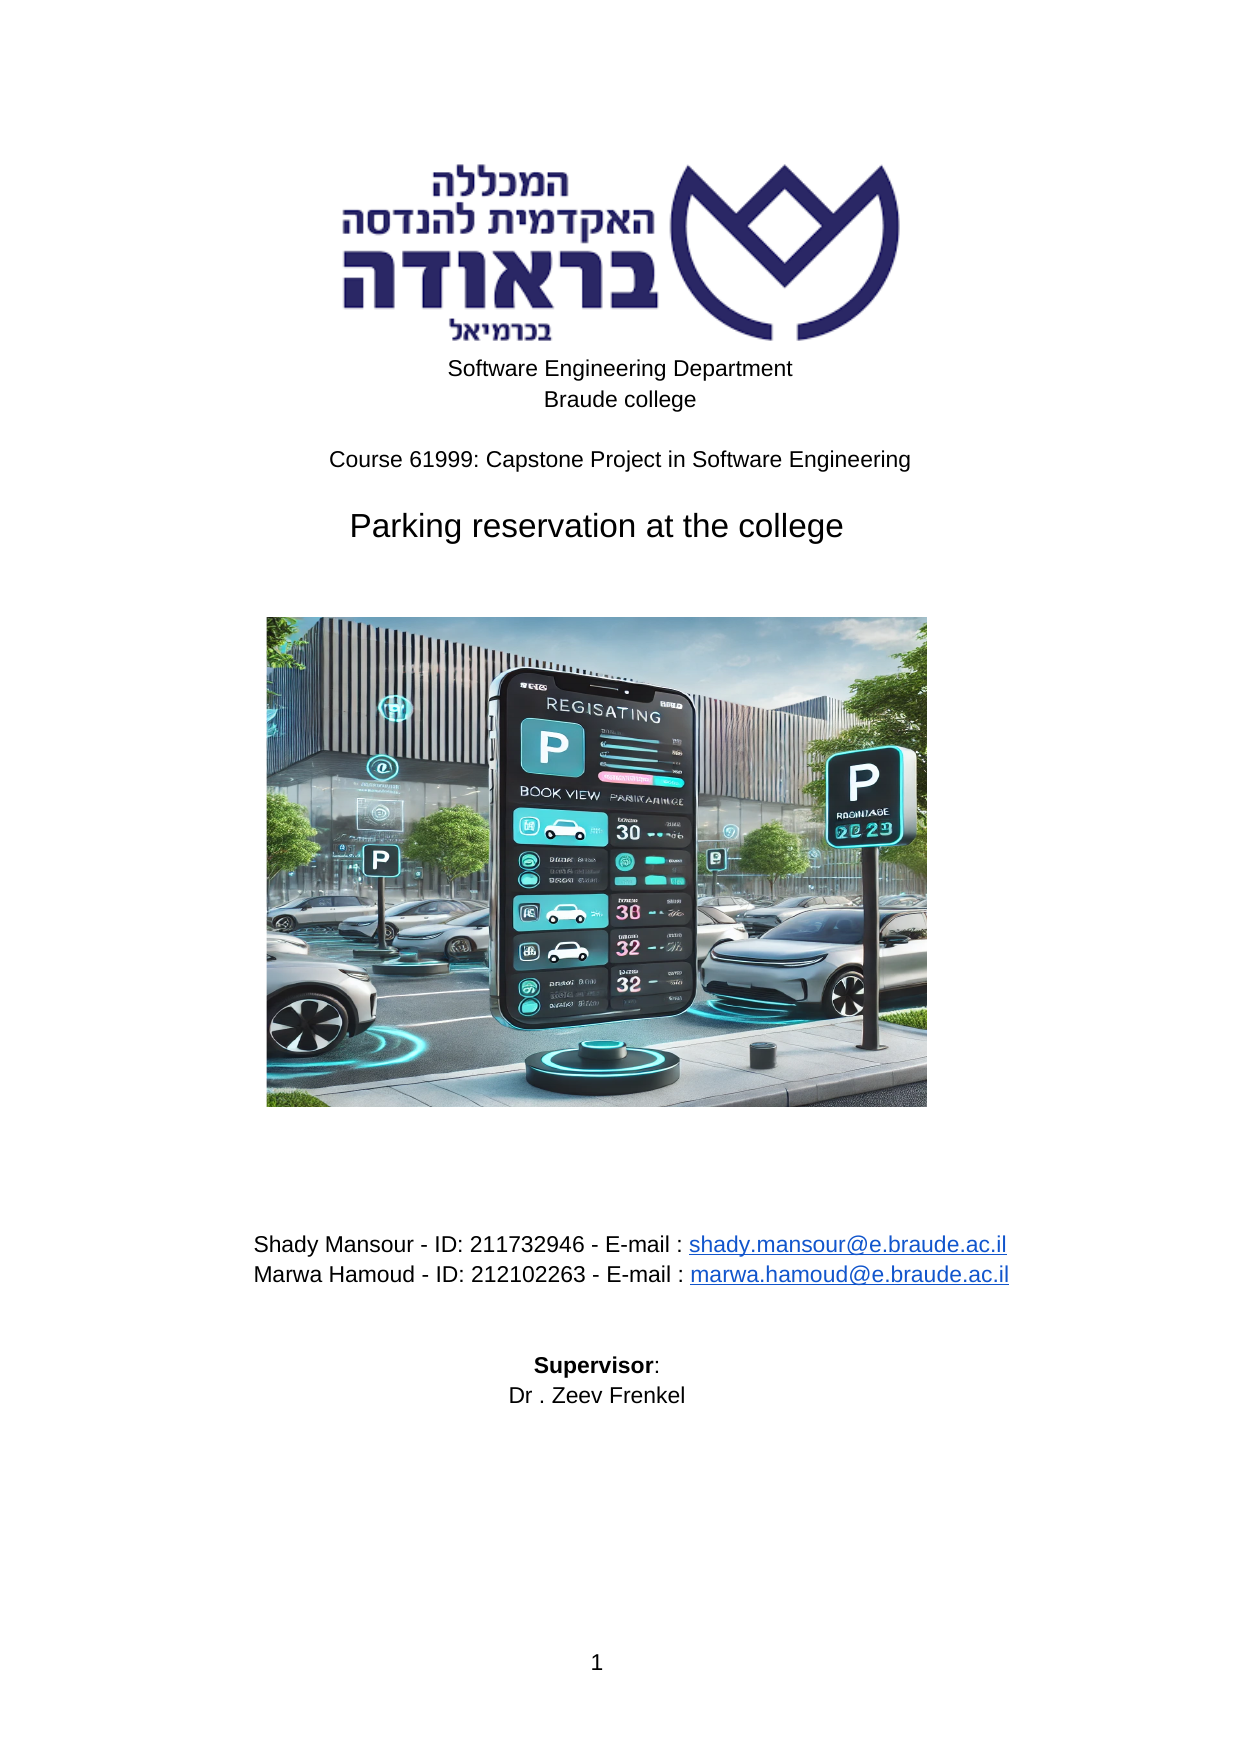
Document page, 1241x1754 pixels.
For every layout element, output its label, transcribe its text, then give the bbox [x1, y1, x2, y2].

text Marwa Hamoud - ID: 212102263 - E-mail : marwa.hamoud@e.braude.ac.il [103, 1261, 1090, 1288]
text Course 61999: Capstone Project in Software Engineering [118, 446, 1122, 472]
text Shady Mansour - ID: 211732946 - E-mail : shady.mansour@e.braude.ac.il [253, 1231, 1090, 1257]
text Dr . Zeev Frenkel [103, 1382, 1090, 1408]
picture [266, 617, 927, 1107]
picture [315, 150, 925, 352]
title Parking reservation at the college [103, 506, 1090, 545]
text Software Engineering Department [118, 355, 1122, 382]
text Braude college [118, 386, 1122, 412]
text Supervisor: [103, 1352, 1090, 1378]
